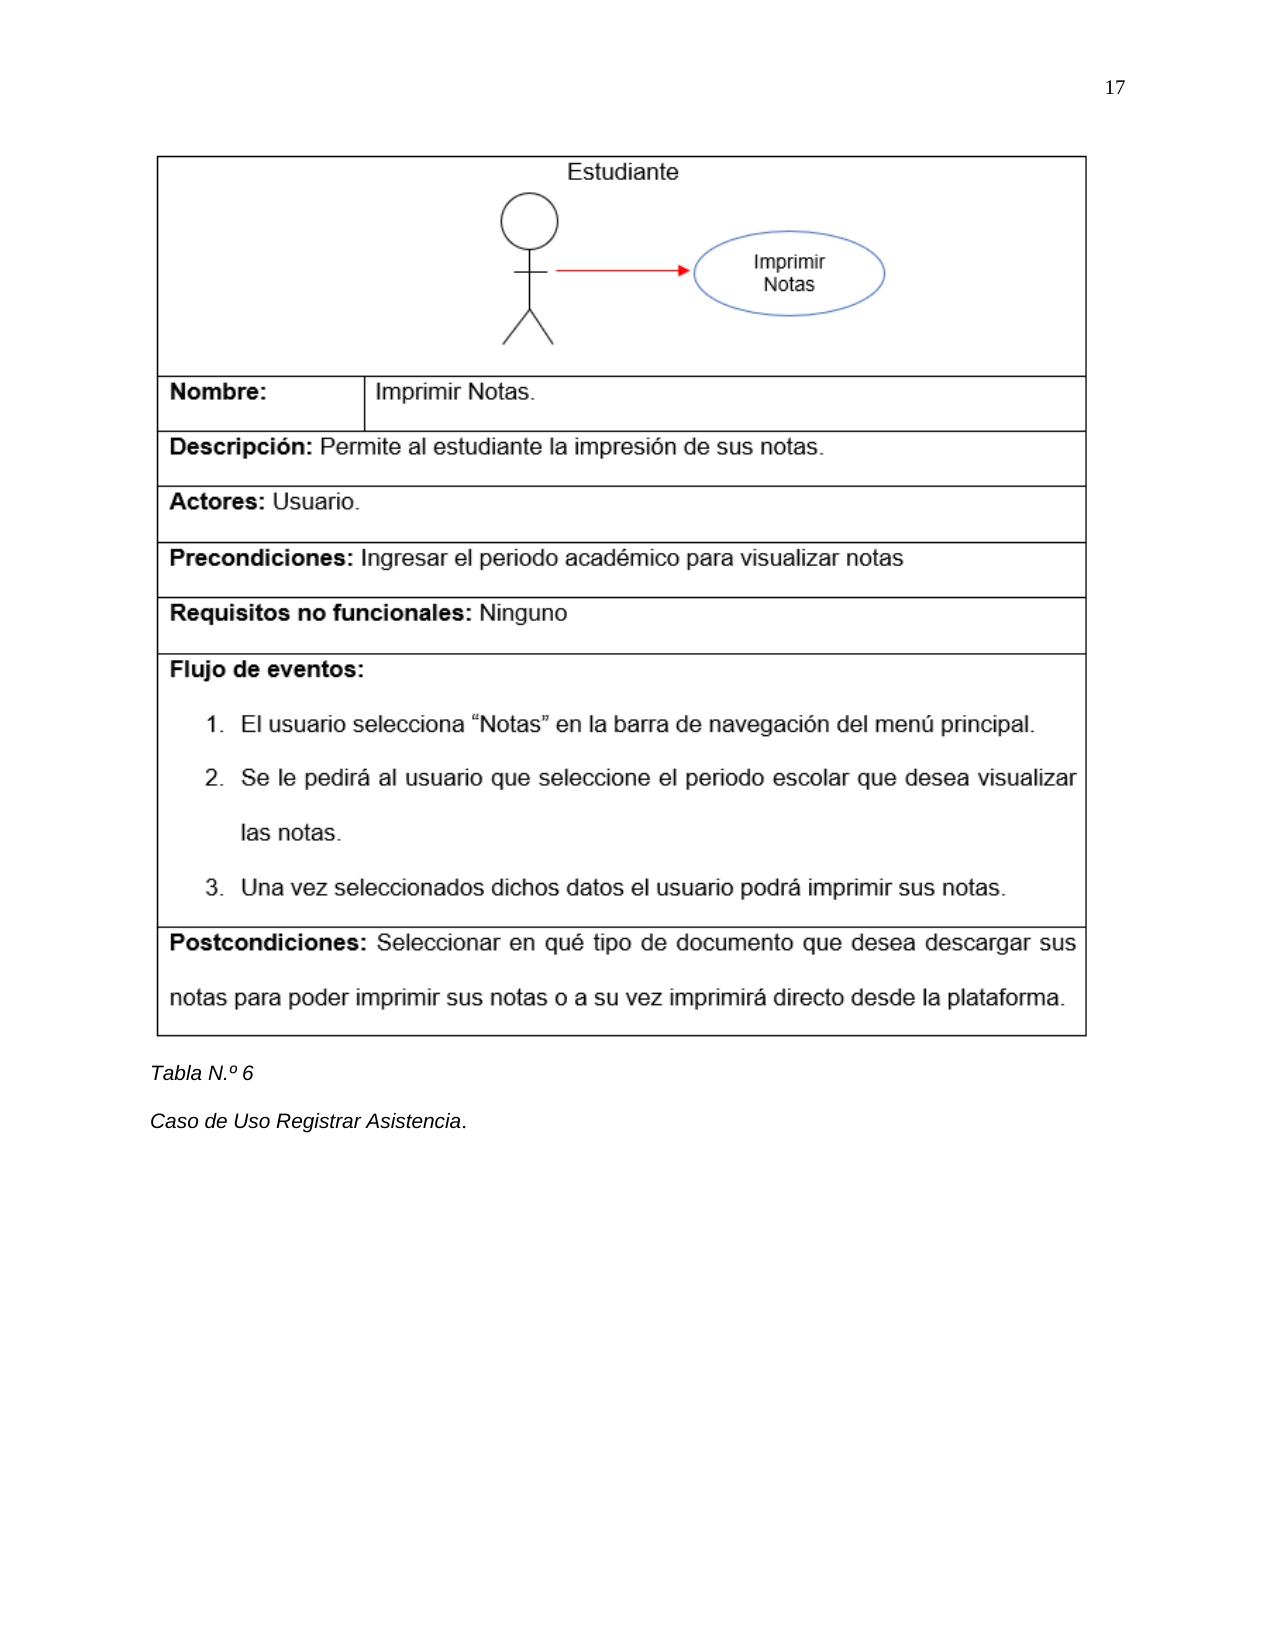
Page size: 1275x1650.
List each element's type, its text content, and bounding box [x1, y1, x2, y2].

text Tabla N.º 6 [150, 1061, 1125, 1085]
text Caso de Uso Registrar Asistencia. [150, 1109, 1125, 1133]
picture [150, 150, 1094, 1038]
